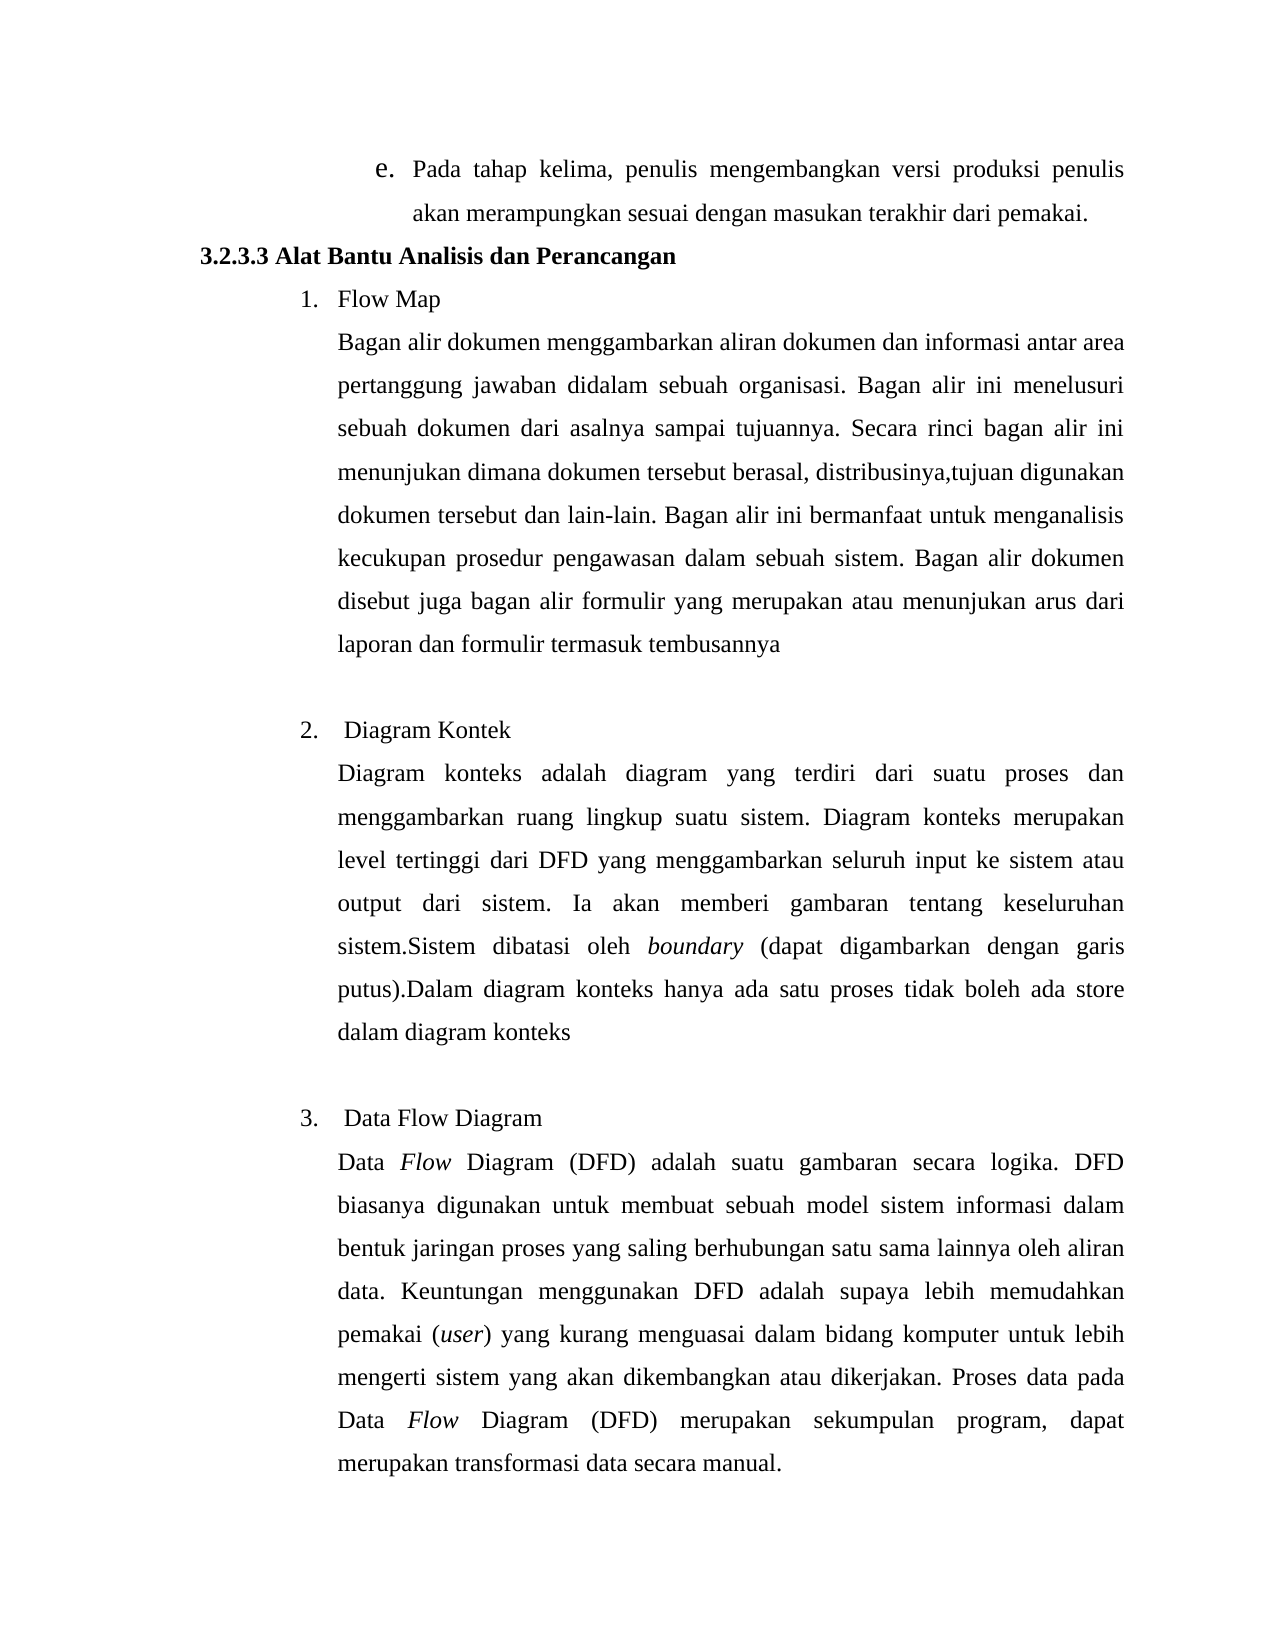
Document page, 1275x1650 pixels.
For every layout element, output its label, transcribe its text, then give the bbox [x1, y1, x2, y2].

list Flow Map [300, 284, 1125, 313]
text 3.2.3.3 Alat Bantu Analisis dan Perancangan [150, 241, 1125, 270]
text Diagram konteks adalah diagram yang terdiri dari suatu proses dan menggambarkan ruang lingkup suatu sistem. Diagram konteks merupakan level tertinggi dari DFD yang menggambarkan seluruh input ke sistem atau output dari sistem. Ia akan memberi gambaran tentang keseluruhan sistem.Sistem dibatasi oleh boundary (dapat digambarkan dengan garis putus).Dalam diagram konteks hanya ada satu proses tidak boleh ada store dalam diagram konteks [337, 758, 1125, 1046]
text Data Flow Diagram (DFD) adalah suatu gambaran secara logika. DFD biasanya digunakan untuk membuat sebuah model sistem informasi dalam bentuk jaringan proses yang saling berhubungan satu sama lainnya oleh aliran data. Keuntungan menggunakan DFD adalah supaya lebih memudahkan pemakai (user) yang kurang menguasai dalam bidang komputer untuk lebih mengerti sistem yang akan dikembangkan atau dikerjakan. Proses data pada Data Flow Diagram (DFD) merupakan sekumpulan program, dapat merupakan transformasi data secara manual. [337, 1147, 1125, 1477]
list Data Flow Diagram [300, 1103, 1125, 1132]
list Diagram Kontek [300, 715, 1125, 744]
list Pada tahap kelima, penulis mengembangkan versi produksi penulis akan merampungkan sesuai dengan masukan terakhir dari pemakai. [375, 150, 1125, 227]
text Bagan alir dokumen menggambarkan aliran dokumen dan informasi antar area pertanggung jawaban didalam sebuah organisasi. Bagan alir ini menelusuri sebuah dokumen dari asalnya sampai tujuannya. Secara rinci bagan alir ini menunjukan dimana dokumen tersebut berasal, distribusinya,tujuan digunakan dokumen tersebut dan lain-lain. Bagan alir ini bermanfaat untuk menganalisis kecukupan prosedur pengawasan dalam sebuah sistem. Bagan alir dokumen disebut juga bagan alir formulir yang merupakan atau menunjukan arus dari laporan dan formulir termasuk tembusannya [337, 327, 1125, 658]
